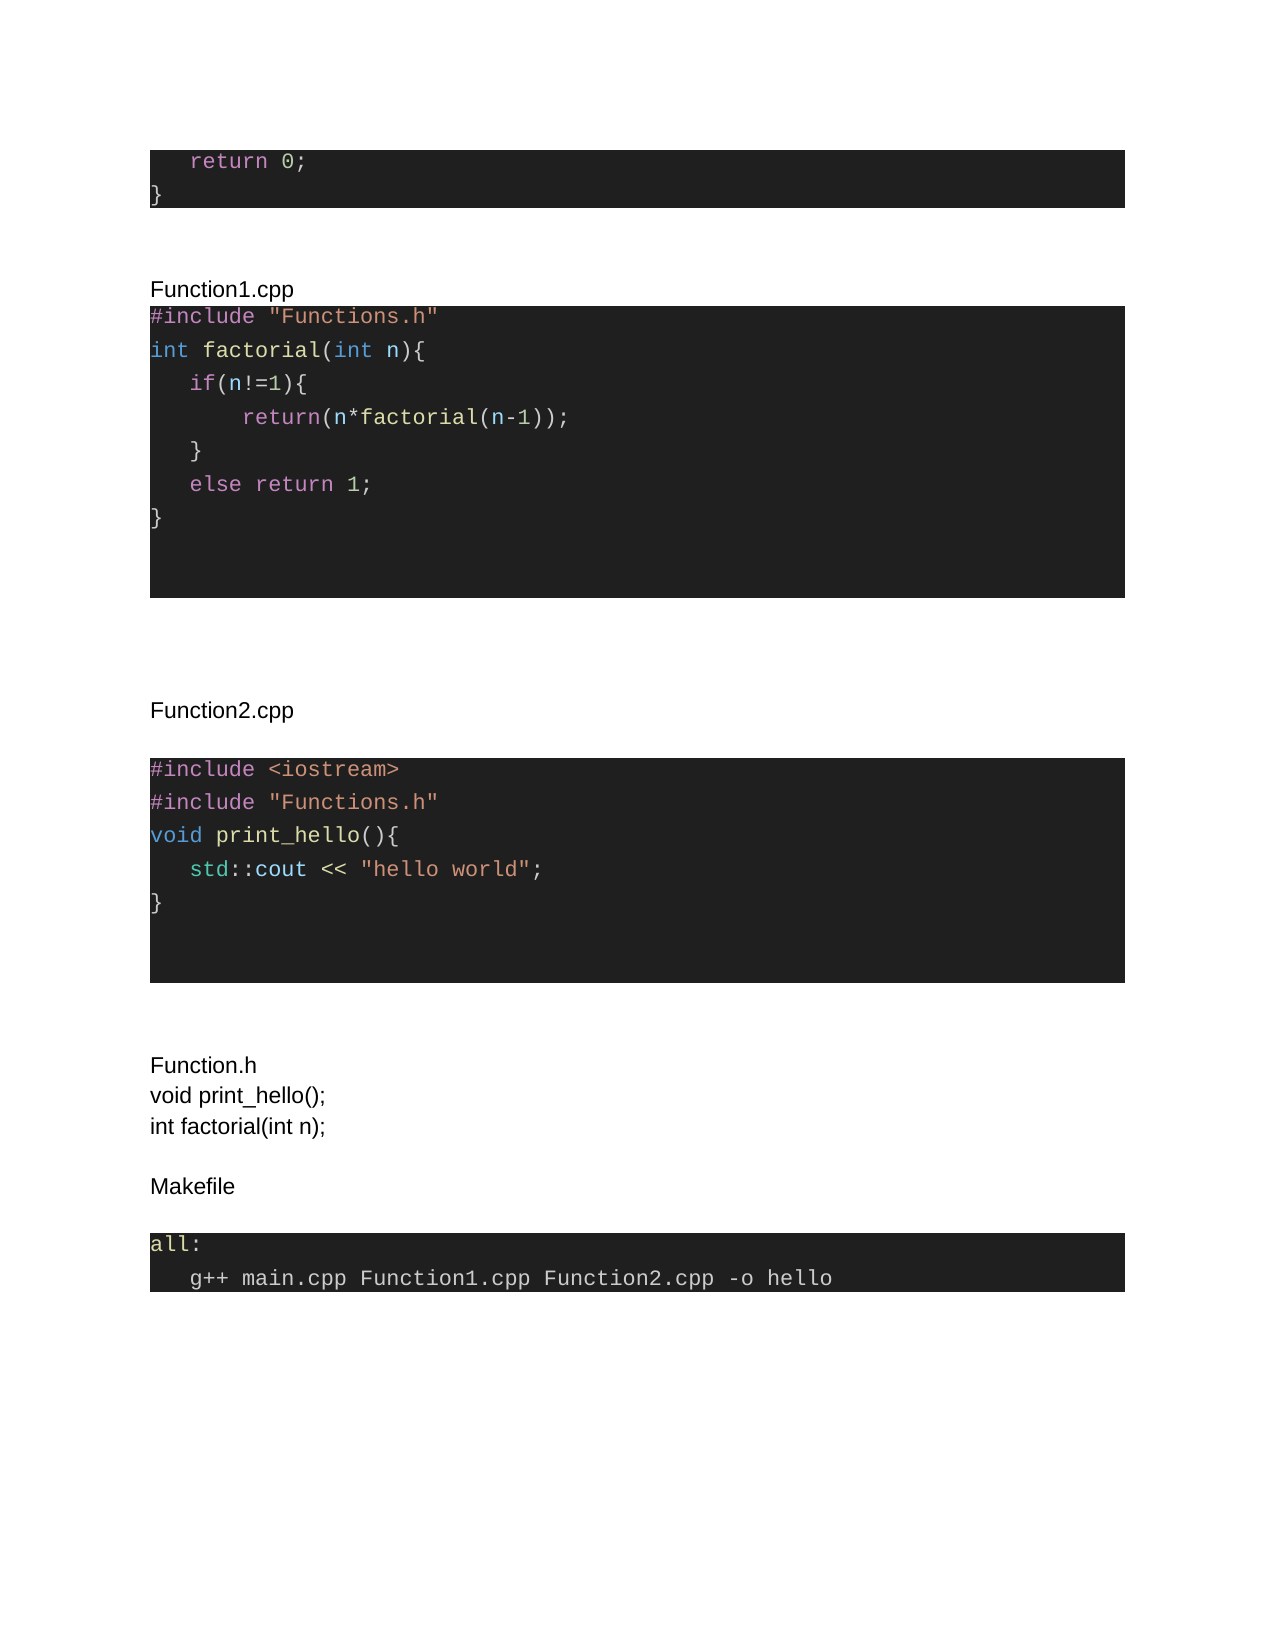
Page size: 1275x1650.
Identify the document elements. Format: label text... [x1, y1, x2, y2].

text std::cout << "hello world"; [150, 858, 1125, 883]
text } [150, 439, 1125, 464]
text all: [150, 1233, 1125, 1258]
text Function.h [150, 1052, 1125, 1078]
text } [150, 183, 1125, 208]
text #include "Functions.h" [150, 791, 1125, 816]
text if(n!=1){ [150, 373, 1125, 397]
text void print_hello(){ [150, 824, 1125, 849]
text } [150, 506, 1125, 531]
text else return 1; [150, 473, 1125, 498]
text g++ main.cpp Function1.cpp Function2.cpp -o hello [150, 1267, 1125, 1292]
text Function2.cpp [150, 697, 1125, 724]
text int factorial(int n); [150, 1113, 1125, 1139]
text } [150, 891, 1125, 916]
text int factorial(int n){ [150, 339, 1125, 364]
text #include <iostream> [150, 758, 1125, 782]
text return 0; [150, 150, 1125, 175]
text void print_hello(); [150, 1082, 1125, 1109]
text #include "Functions.h" [150, 306, 1125, 331]
text Makefile [150, 1173, 1125, 1199]
text return(n*factorial(n-1)); [150, 406, 1125, 431]
text Function1.cpp [150, 276, 1125, 302]
